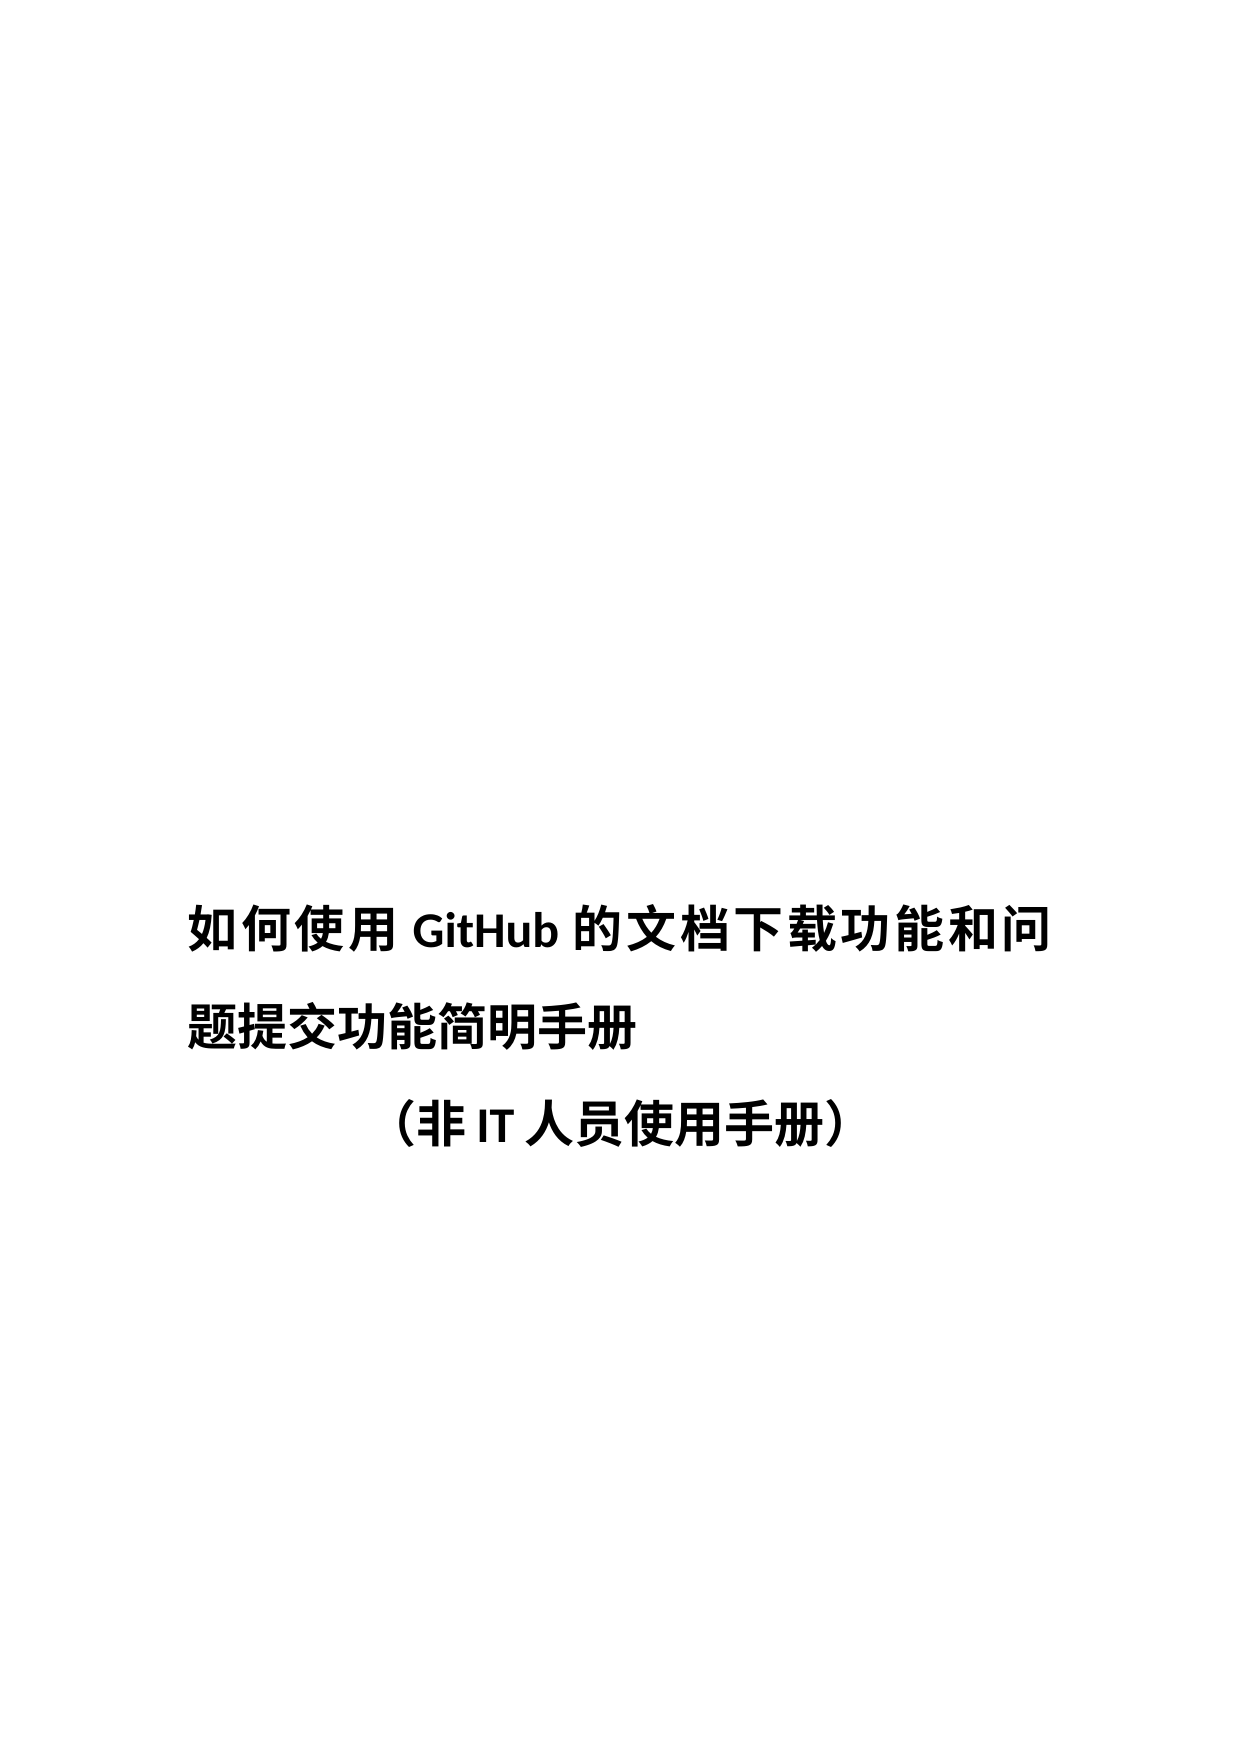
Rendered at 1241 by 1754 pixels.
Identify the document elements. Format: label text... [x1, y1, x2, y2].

text （非IT人员使用手册） [187, 1072, 1053, 1169]
text 如何使用GitHub的文档下载功能和问题提交功能简明手册 [187, 877, 1053, 1072]
